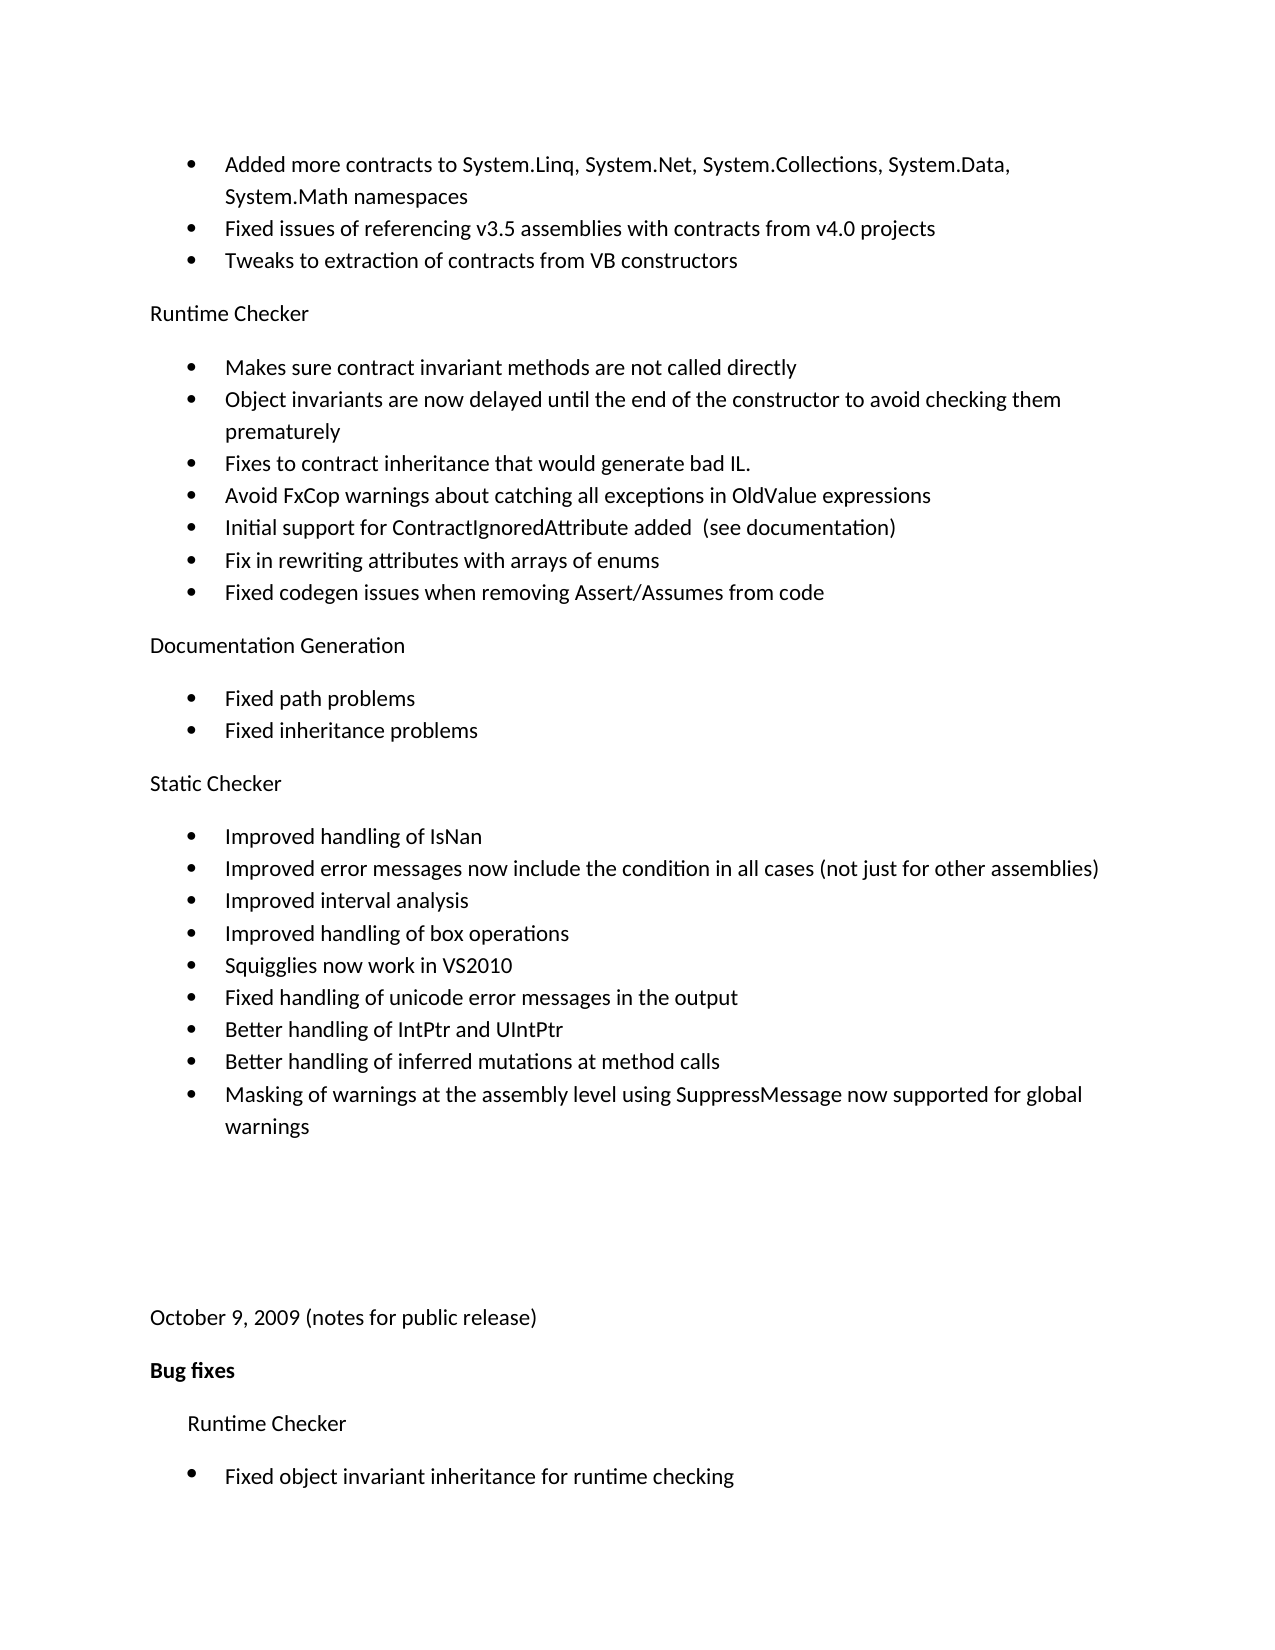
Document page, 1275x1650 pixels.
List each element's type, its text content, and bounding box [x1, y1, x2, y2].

text Runtime Checker [150, 299, 1125, 328]
list Added more contracts to System.Linq, System.Net, System.Collections, System.Data, System.Math namespaces [187, 150, 1125, 210]
list Fixed handling of unicode error messages in the output [187, 983, 1125, 1011]
list Fixed issues of referencing v3.5 assemblies with contracts from v4.0 projects [187, 214, 1125, 242]
list Better handling of IntPtr and UIntPtr [187, 1015, 1125, 1043]
text Static Checker [150, 769, 1125, 797]
list Makes sure contract invariant methods are not called directly [187, 353, 1125, 381]
list Better handling of inferred mutations at method calls [187, 1047, 1125, 1076]
list Fix in rewriting attributes with arrays of enums [187, 546, 1125, 574]
list Object invariants are now delayed until the end of the constructor to avoid checking them prematurely [187, 385, 1125, 445]
list Avoid FxCop warnings about catching all exceptions in OldValue expressions [187, 481, 1125, 509]
list Squigglies now work in VS2010 [187, 951, 1125, 979]
list Improved handling of IsNan [187, 822, 1125, 850]
list Fixed inheritance problems [187, 716, 1125, 744]
list Improved error messages now include the condition in all cases (not just for other assemblies) [187, 854, 1125, 882]
list Fixed path problems [187, 684, 1125, 712]
list Fixed object invariant inheritance for runtime checking [187, 1462, 1125, 1490]
list Fixed codegen issues when removing Assert/Assumes from code [187, 578, 1125, 606]
list Improved interval analysis [187, 887, 1125, 914]
list Initial support for ContractIgnoredAttribute added (see documentation) [187, 513, 1125, 542]
list Improved handling of box operations [187, 919, 1125, 947]
list Tweaks to extraction of contracts from VB constructors [187, 247, 1125, 274]
text Runtime Checker [187, 1409, 1125, 1437]
list Masking of warnings at the assembly level using SuppressMessage now supported for global warnings [187, 1080, 1125, 1140]
text Bug fixes [150, 1356, 1125, 1384]
list Fixes to contract inheritance that would generate bad IL. [187, 449, 1125, 477]
text October 9, 2009 (notes for public release) [150, 1303, 1125, 1331]
text Documentation Generation [150, 631, 1125, 659]
